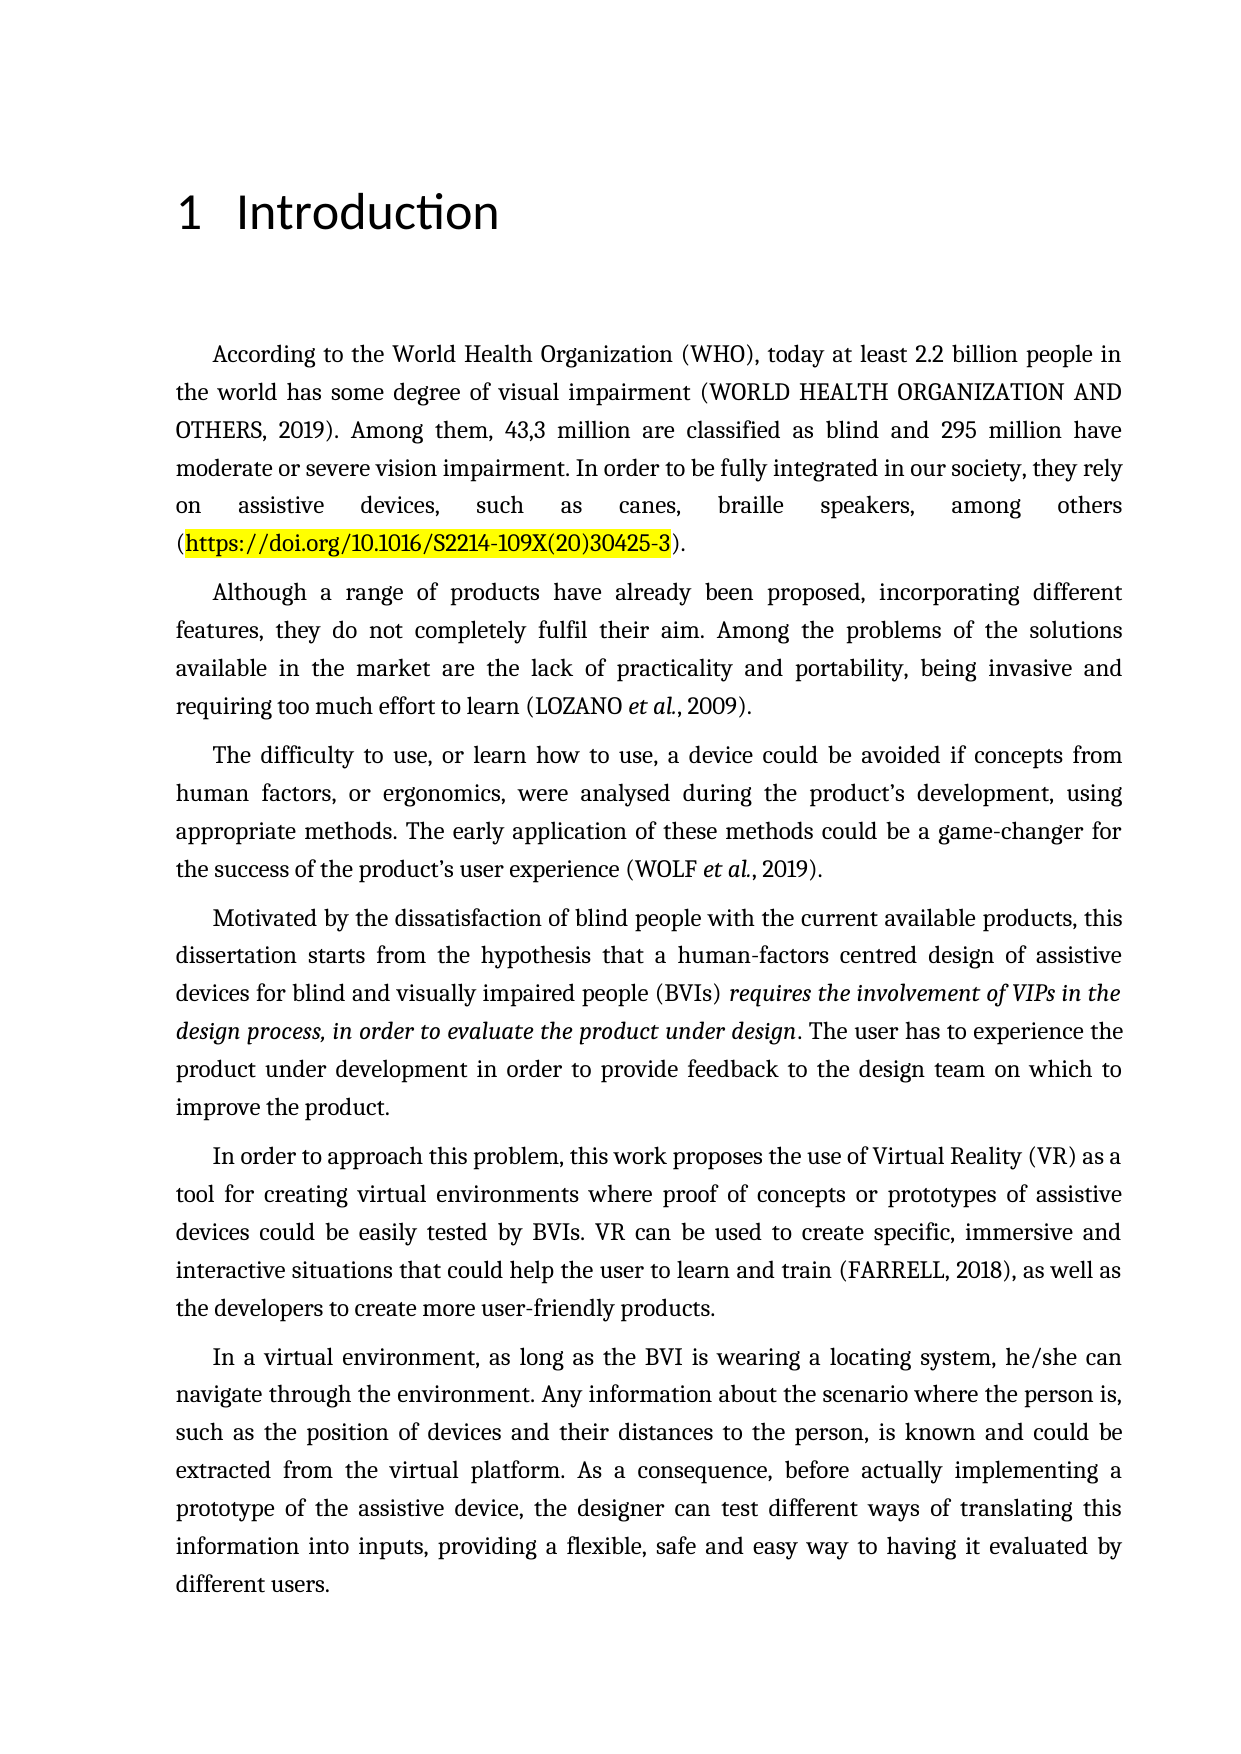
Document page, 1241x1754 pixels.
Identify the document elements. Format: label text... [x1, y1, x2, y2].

subtitle Introduction [176, 179, 1125, 243]
text Although a range of products have already been proposed, incorporating different features, they do not completely fulfil their aim. Among the problems of the solutions available in the market are the lack of practicality and portability, being invasive and requiring too much effort to learn (LOZANO et al., 2009). [176, 578, 1124, 721]
text In a virtual environment, as long as the BVI is wearing a locating system, he/she can navigate through the environment. Any information about the scenario where the person is, such as the position of devices and their distances to the person, is known and could be extracted from the virtual platform. As a consequence, before actually implementing a prototype of the assistive device, the designer can test different ways of translating this information into inputs, providing a flexible, safe and easy way to having it evaluated by different users. [176, 1342, 1124, 1599]
text In order to approach this problem, this work proposes the use of Virtual Reality (VR) as a tool for creating virtual environments where proof of concepts or prototypes of assistive devices could be easily tested by BVIs. VR can be used to create specific, immersive and interactive situations that could help the user to learn and train (FARRELL, 2018), as well as the developers to create more user-friendly products. [176, 1142, 1124, 1322]
text The difficulty to use, or learn how to use, a device could be avoided if concepts from human factors, or ergonomics, were analysed during the product’s development, using appropriate methods. The early application of these methods could be a game-changer for the success of the product’s user experience (WOLF et al., 2019). [176, 741, 1124, 883]
text According to the World Health Organization (WHO), today at least 2.2 billion people in the world has some degree of visual impairment (WORLD HEALTH ORGANIZATION AND OTHERS, 2019). Among them, 43,3 million are classified as blind and 295 million have moderate or severe vision impairment. In order to be fully integrated in our society, they rely on assistive devices, such as canes, braille speakers, among others (https://doi.org/10.1016/S2214-109X(20)30425-3). [176, 340, 1124, 558]
text Motivated by the dissatisfaction of blind people with the current available products, this dissertation starts from the hypothesis that a human-factors centred design of assistive devices for blind and visually impaired people (BVIs) requires the involvement of VIPs in the design process, in order to evaluate the product under design. The user has to experience the product under development in order to provide feedback to the design team on which to improve the product. [176, 903, 1124, 1122]
